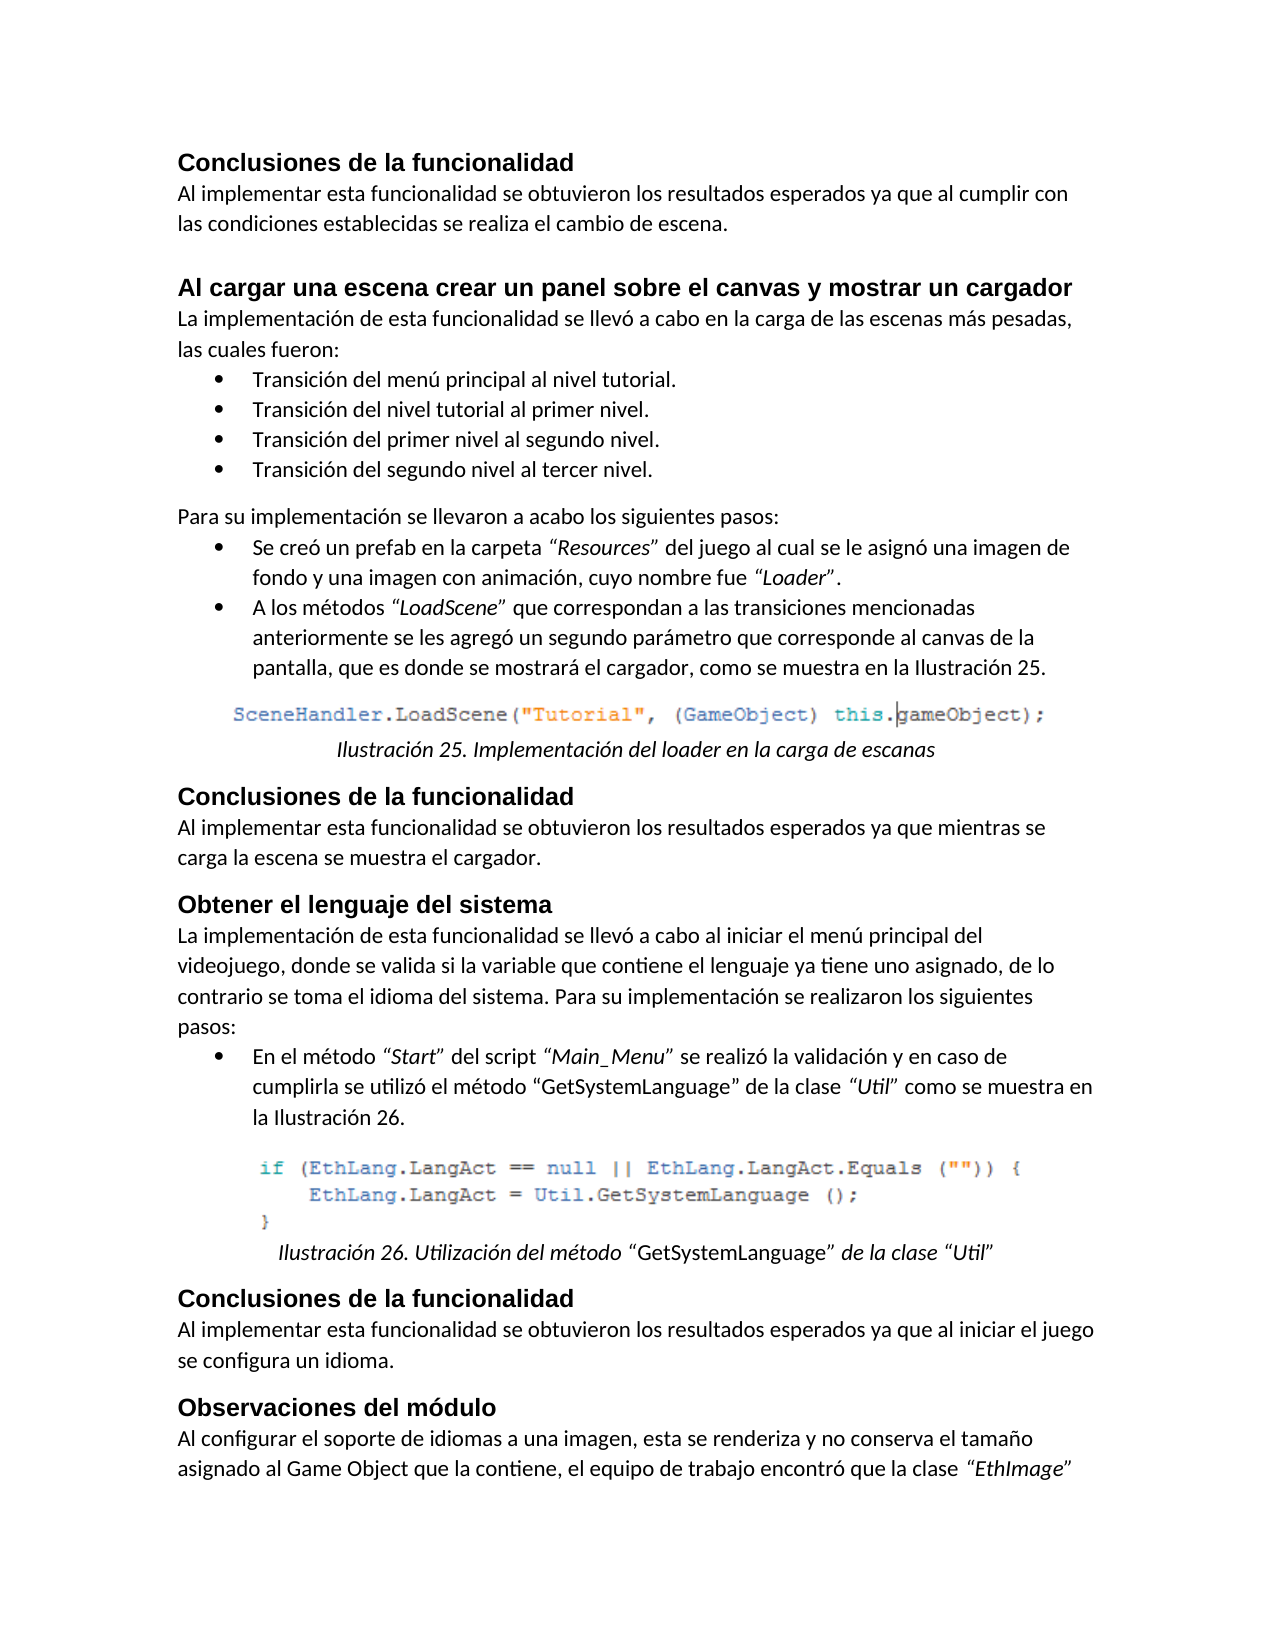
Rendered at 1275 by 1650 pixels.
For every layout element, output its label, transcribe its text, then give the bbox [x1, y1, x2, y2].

picture [250, 1149, 1025, 1236]
text Al implementar esta funcionalidad se obtuvieron los resultados esperados ya que al iniciar el juego se configura un idioma. [177, 1316, 1098, 1374]
text Para su implementación se llevaron a acabo los siguientes pasos: [177, 502, 1098, 530]
text La implementación de esta funcionalidad se llevó a cabo en la carga de las escenas más pesadas, las cuales fueron: [177, 304, 1098, 363]
subtitle Conclusiones de la funcionalidad [177, 782, 1098, 811]
list Transición del segundo nivel al tercer nivel. [215, 456, 1098, 483]
subtitle Conclusiones de la funcionalidad [177, 148, 1098, 176]
list En el método “Start” del script “Main_Menu” se realizó la validación y en caso de cumplirla se utilizó el método “GetSystemLanguage” de la clase “Util” como se muestra en la Ilustración 26. [215, 1042, 1098, 1131]
list Transición del menú principal al nivel tutorial. [215, 365, 1098, 393]
text La implementación de esta funcionalidad se llevó a cabo al iniciar el menú principal del videojuego, donde se valida si la variable que contiene el lenguaje ya tiene uno asignado, de lo contrario se toma el idioma del sistema. Para su implementación se realizaron los siguientes pasos: [177, 921, 1098, 1040]
list A los métodos “LoadScene” que correspondan a las transiciones mencionadas anteriormente se les agregó un segundo parámetro que corresponde al canvas de la pantalla, que es donde se mostrará el cargador, como se muestra en la Ilustración 25. [215, 593, 1098, 681]
list Se creó un prefab en la carpeta “Resources” del juego al cual se le asignó una imagen de fondo y una imagen con animación, cuyo nombre fue “Loader”. [215, 533, 1098, 591]
list Transición del nivel tutorial al primer nivel. [215, 395, 1098, 423]
text Ilustración 25. Implementación del loader en la carga de escanas [177, 735, 1098, 763]
list Transición del primer nivel al segundo nivel. [215, 425, 1098, 453]
subtitle Observaciones del módulo [177, 1393, 1098, 1421]
text Ilustración 26. Utilización del método “GetSystemLanguage” de la clase “Util” [177, 1238, 1098, 1266]
subtitle Obtener el lenguaje del sistema [177, 890, 1098, 919]
picture [225, 700, 1050, 734]
text Al implementar esta funcionalidad se obtuvieron los resultados esperados ya que mientras se carga la escena se muestra el cargador. [177, 813, 1098, 871]
subtitle Al cargar una escena crear un panel sobre el canvas y mostrar un cargador [177, 273, 1098, 302]
text Al implementar esta funcionalidad se obtuvieron los resultados esperados ya que al cumplir con las condiciones establecidas se realiza el cambio de escena. [177, 179, 1098, 237]
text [177, 1424, 1098, 1482]
subtitle Conclusiones de la funcionalidad [177, 1284, 1098, 1313]
